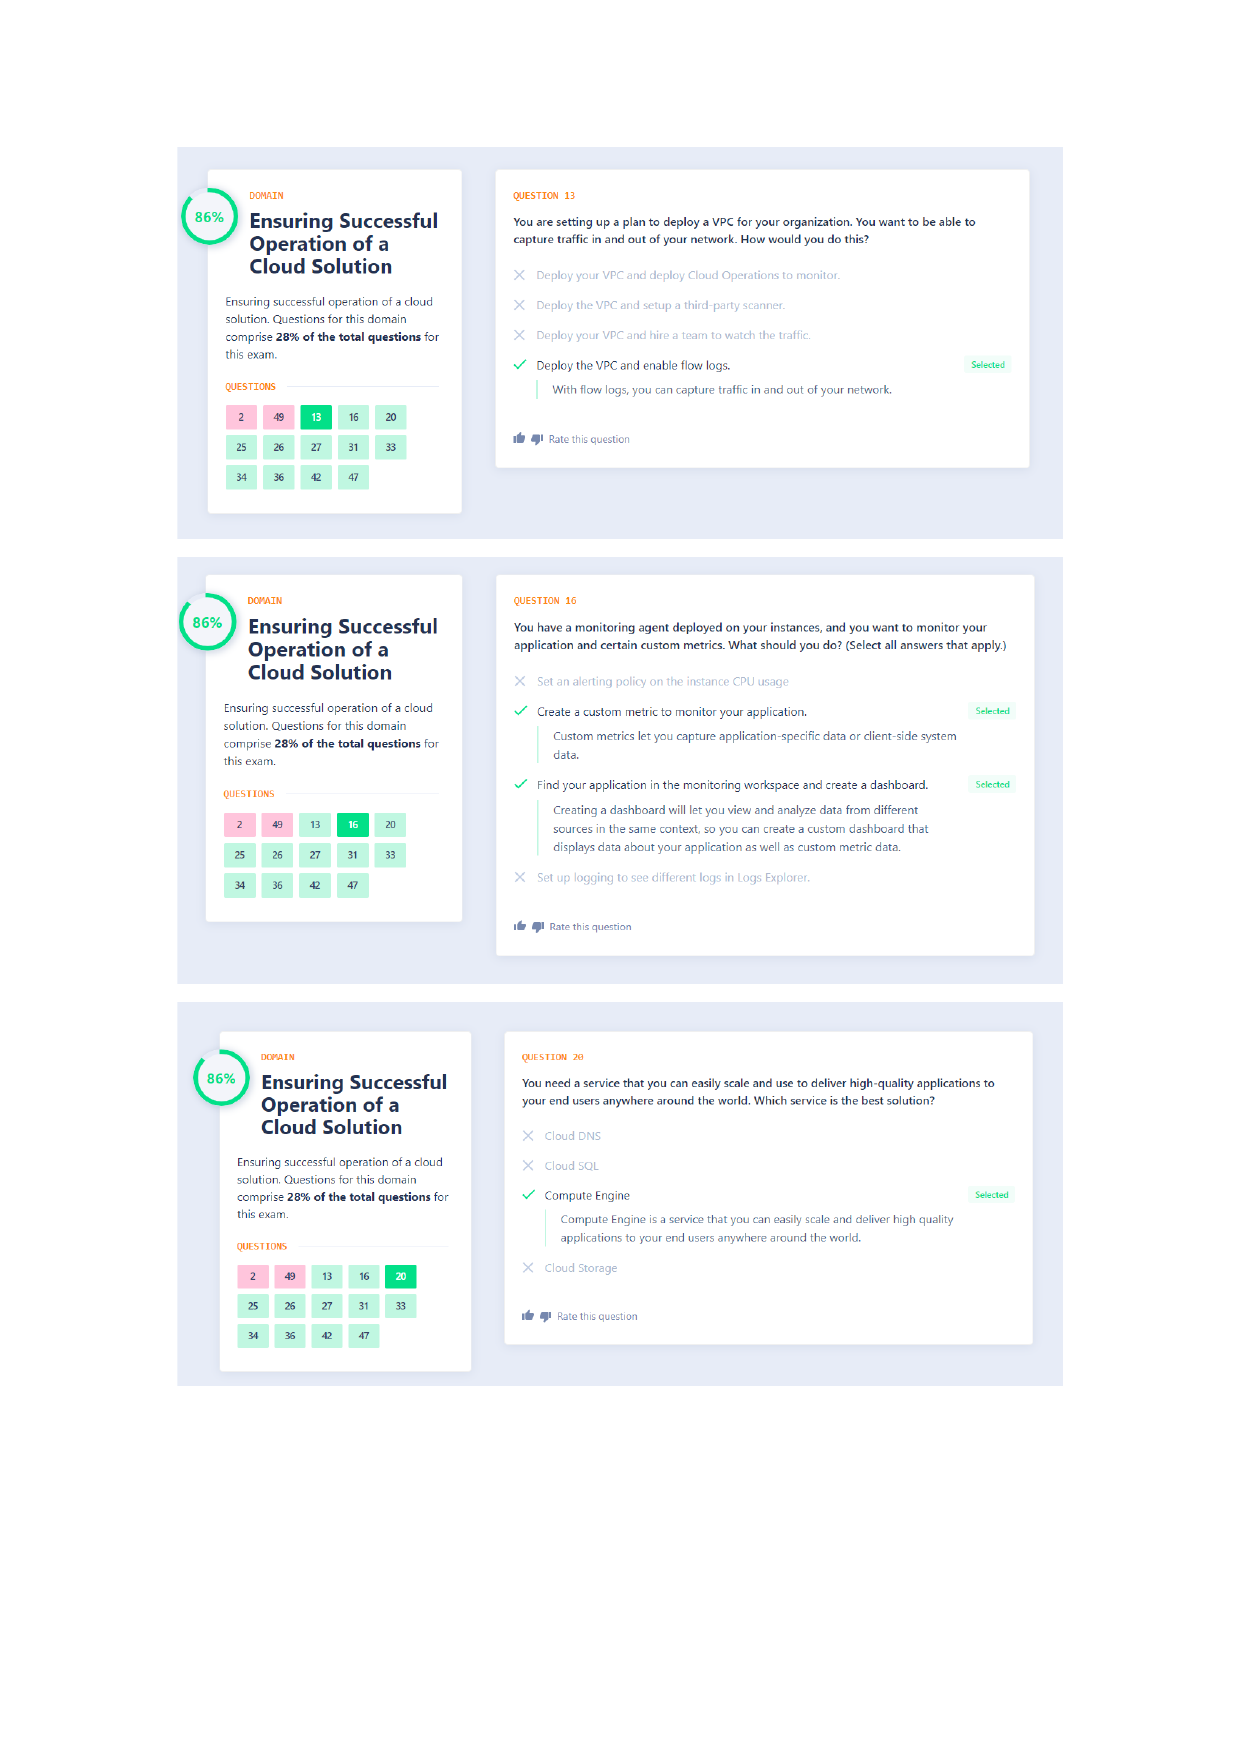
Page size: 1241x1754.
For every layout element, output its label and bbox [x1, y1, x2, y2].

picture [177, 1002, 1063, 1386]
picture [177, 557, 1063, 984]
picture [177, 147, 1063, 539]
